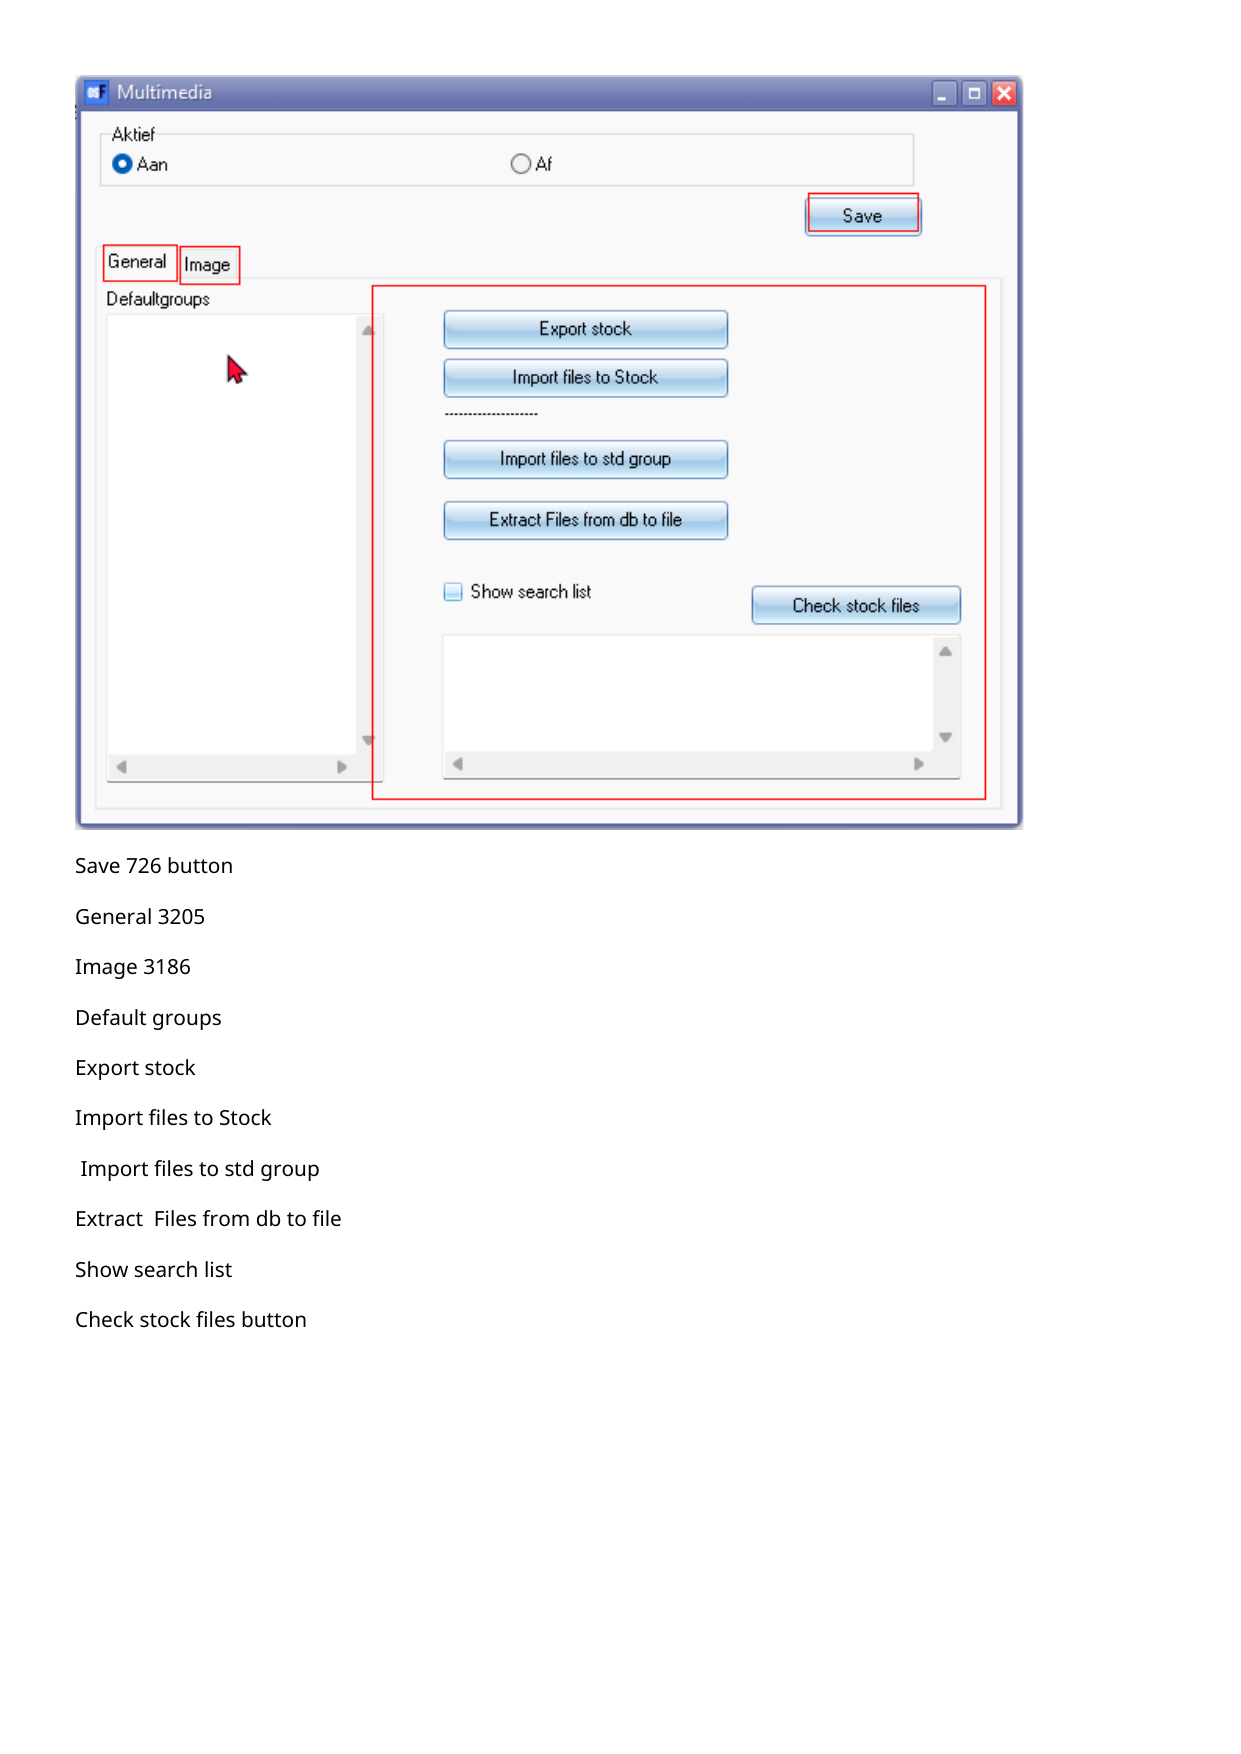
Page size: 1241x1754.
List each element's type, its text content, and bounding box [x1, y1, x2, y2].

text Show search list [75, 1255, 1165, 1283]
text Default groups [75, 1003, 1165, 1031]
text Check stock files button [75, 1305, 1165, 1334]
text Import files to std group [75, 1154, 1165, 1182]
text Extract Files from db to file [75, 1204, 1165, 1233]
text General 3205 [75, 902, 1165, 930]
text Image 3186 [75, 952, 1165, 981]
text Import files to Stock [75, 1103, 1165, 1132]
text Export stock [75, 1053, 1165, 1082]
picture [75, 75, 1024, 830]
text Save 726 button [75, 851, 1165, 880]
